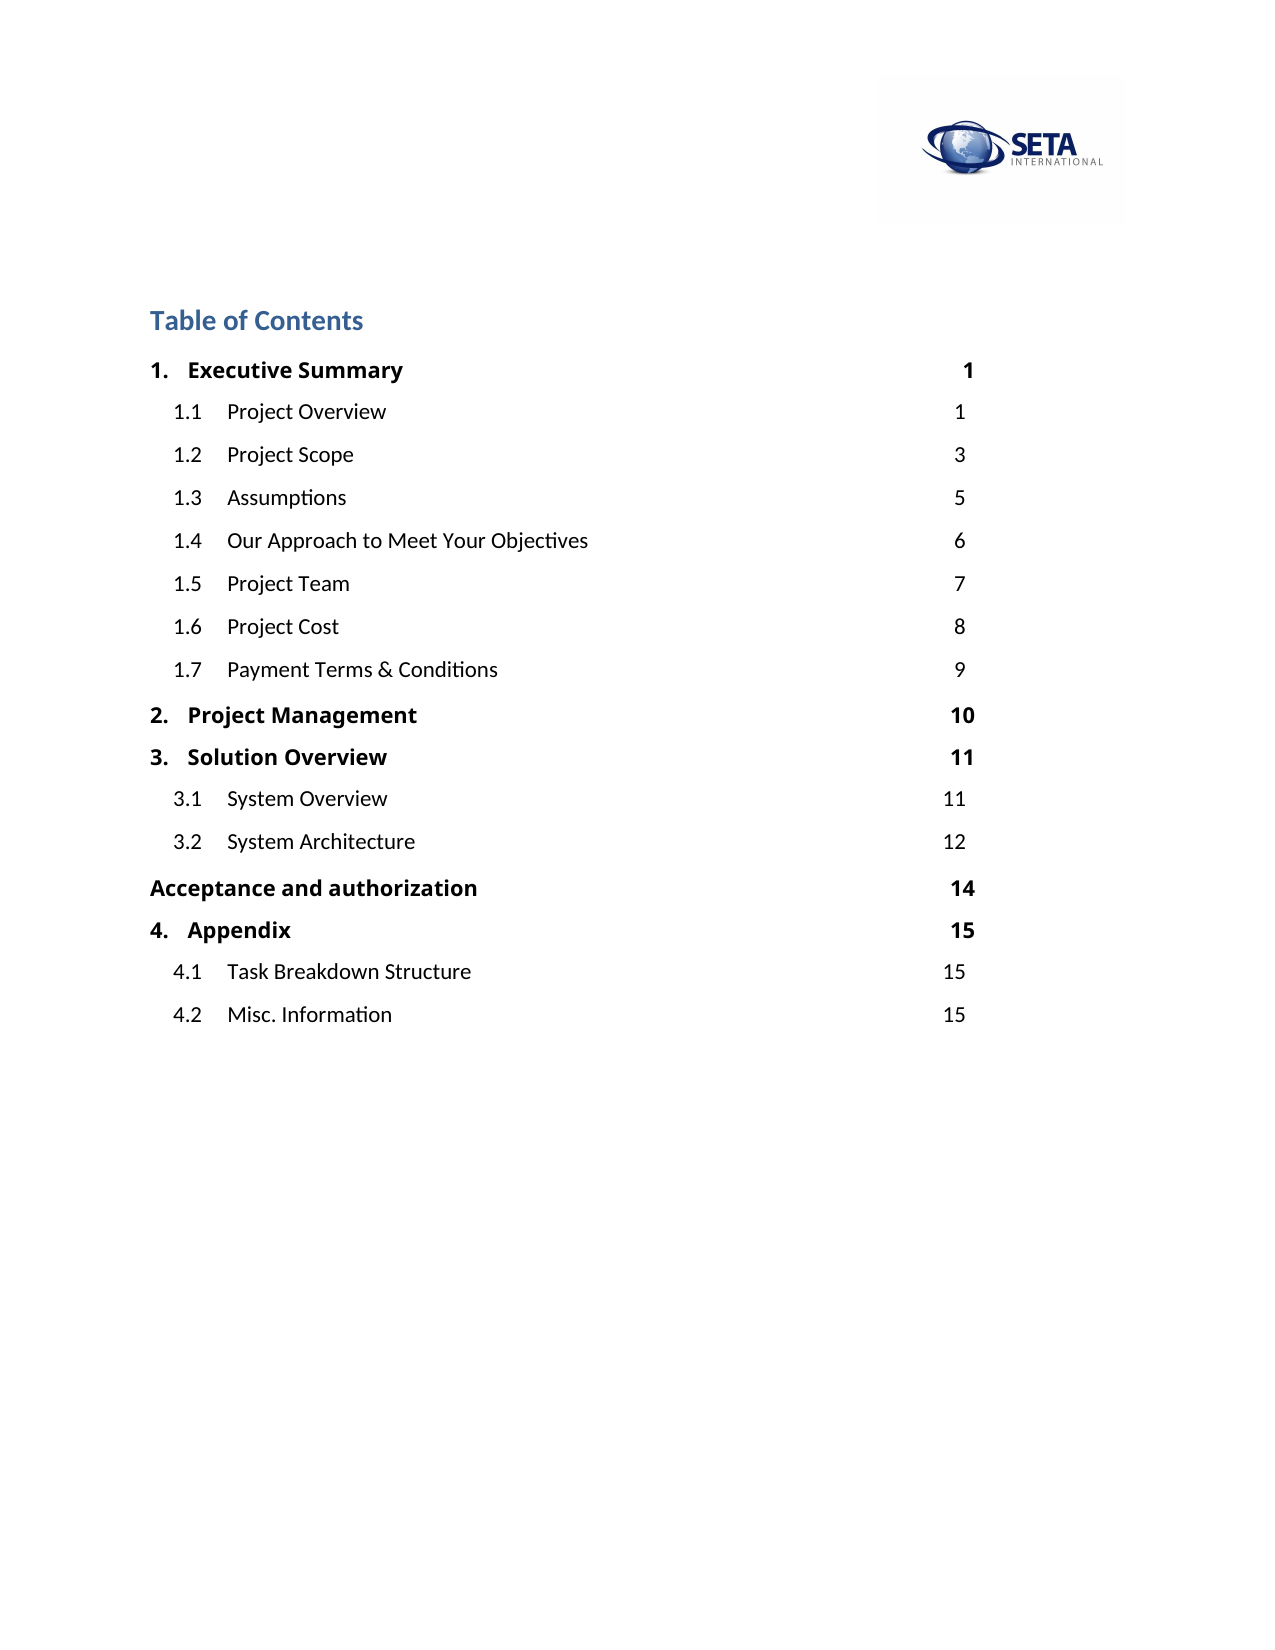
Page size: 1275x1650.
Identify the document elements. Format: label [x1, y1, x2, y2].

picture [878, 74, 1126, 224]
